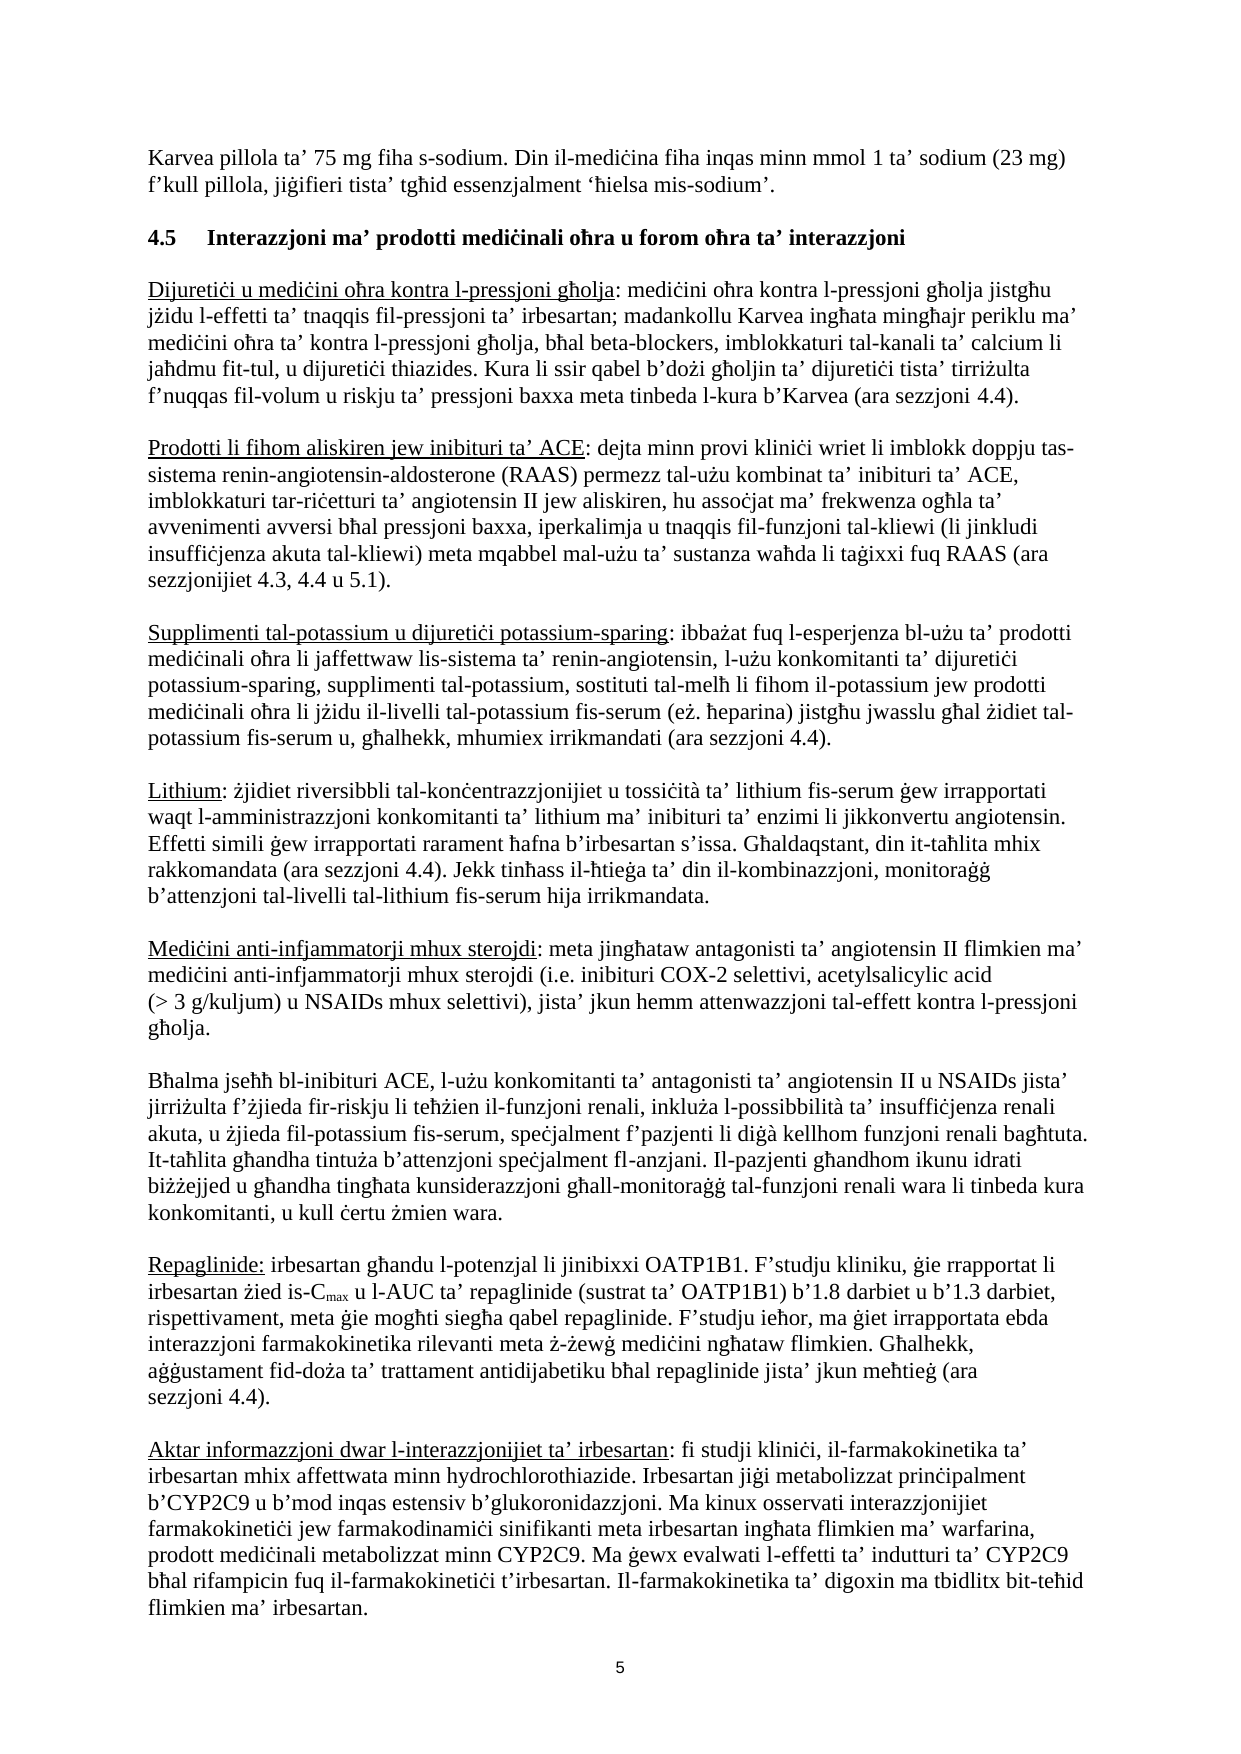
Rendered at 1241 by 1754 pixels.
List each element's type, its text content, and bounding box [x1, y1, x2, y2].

text Bħalma jseħħ bl-inibituri ACE, l-użu konkomitanti ta’ antagonisti ta’ angiotensin II u NSAIDs jista’ jirriżulta f’żjieda fir-riskju li teħżien il-funzjoni renali, inkluża l-possibbilità ta’ insuffiċjenza renali akuta, u żjieda fil-potassium fis-serum, speċjalment f’pazjenti li diġà kellhom funzjoni renali bagħtuta. It-taħlita għandha tintuża b’attenzjoni speċjalment fl-anzjani. Il-pazjenti għandhom ikunu idrati biżżejjed u għandha tingħata kunsiderazzjoni għall-monitoraġġ tal-funzjoni renali wara li tinbeda kura konkomitanti, u kull ċertu żmien wara. [148, 1067, 1093, 1225]
text Lithium: żjidiet riversibbli tal-konċentrazzjonijiet u tossiċità ta’ lithium fis-serum ġew irrapportati waqt l-amministrazzjoni konkomitanti ta’ lithium ma’ inibituri ta’ enzimi li jikkonvertu angiotensin. Effetti simili ġew irrapportati rarament ħafna b’irbesartan s’issa. Għaldaqstant, din it-taħlita mhix rakkomandata (ara sezzjoni 4.4). Jekk tinħass il-ħtieġa ta’ din il-kombinazzjoni, monitoraġġ b’attenzjoni tal-livelli tal-lithium fis-serum hija irrikmandata. [148, 777, 1093, 909]
text Supplimenti tal-potassium u dijuretiċi potassium-sparing: ibbażat fuq l-esperjenza bl-użu ta’ prodotti mediċinali oħra li jaffettwaw lis-sistema ta’ renin-angiotensin, l-użu konkomitanti ta’ dijuretiċi potassium-sparing, supplimenti tal-potassium, sostituti tal-melħ li fihom il-potassium jew prodotti mediċinali oħra li jżidu il-livelli tal-potassium fis-serum (eż. ħeparina) jistgħu jwasslu għal żidiet tal-potassium fis-serum u, għalhekk, mhumiex irrikmandati (ara sezzjoni 4.4). [148, 619, 1093, 751]
subtitle 4.5 Interazzjoni ma’ prodotti mediċinali oħra u forom oħra ta’ interazzjoni [148, 223, 1093, 250]
text Aktar informazzjoni dwar l-interazzjonijiet ta’ irbesartan: fi studji kliniċi, il-farmakokinetika ta’ irbesartan mhix affettwata minn hydrochlorothiazide. Irbesartan jiġi metabolizzat prinċipalment b’CYP2C9 u b’mod inqas estensiv b’glukoronidazzjoni. Ma kinux osservati interazzjonijiet farmakokinetiċi jew farmakodinamiċi sinifikanti meta irbesartan ingħata flimkien ma’ warfarina, prodott mediċinali metabolizzat minn CYP2C9. Ma ġewx evalwati l-effetti ta’ indutturi ta’ CYP2C9 bħal rifampicin fuq il-farmakokinetiċi t’irbesartan. Il-farmakokinetika ta’ digoxin ma tbidlitx bit-teħid flimkien ma’ irbesartan. [148, 1436, 1093, 1620]
text Prodotti li fihom aliskiren jew inibituri ta’ ACE: dejta minn provi kliniċi wriet li imblokk doppju tas-sistema renin-angiotensin-aldosterone (RAAS) permezz tal-użu kombinat ta’ inibituri ta’ ACE, imblokkaturi tar-riċetturi ta’ angiotensin II jew aliskiren, hu assoċjat ma’ frekwenza ogħla ta’ avvenimenti avversi bħal pressjoni baxxa, iperkalimja u tnaqqis fil-funzjoni tal-kliewi (li jinkludi insuffiċjenza akuta tal-kliewi) meta mqabbel mal-użu ta’ sustanza waħda li taġixxi fuq RAAS (ara sezzjonijiet 4.3, 4.4 u 5.1). [148, 434, 1093, 592]
text Mediċini anti-infjammatorji mhux sterojdi: meta jingħataw antagonisti ta’ angiotensin II flimkien ma’ mediċini anti-infjammatorji mhux sterojdi (i.e. inibituri COX-2 selettivi, acetylsalicylic acid (> 3 g/kuljum) u NSAIDs mhux selettivi), jista’ jkun hemm attenwazzjoni tal-effett kontra l-pressjoni għolja. [148, 935, 1093, 1041]
text Dijuretiċi u mediċini oħra kontra l-pressjoni għolja: mediċini oħra kontra l-pressjoni għolja jistgħu jżidu l-effetti ta’ tnaqqis fil-pressjoni ta’ irbesartan; madankollu Karvea ingħata mingħajr periklu ma’ mediċini oħra ta’ kontra l-pressjoni għolja, bħal beta-blockers, imblokkaturi tal-kanali ta’ calcium li jaħdmu fit-tul, u dijuretiċi thiazides. Kura li ssir qabel b’dożi għoljin ta’ dijuretiċi tista’ tirriżulta f’nuqqas fil-volum u riskju ta’ pressjoni baxxa meta tinbeda l-kura b’Karvea (ara sezzjoni 4.4). [148, 276, 1093, 408]
text Repaglinide: irbesartan għandu l-potenzjal li jinibixxi OATP1B1. F’studju kliniku, ġie rrapportat li irbesartan żied is-Cmax u l-AUC ta’ repaglinide (sustrat ta’ OATP1B1) b’1.8 darbiet u b’1.3 darbiet, rispettivament, meta ġie mogħti siegħa qabel repaglinide. F’studju ieħor, ma ġiet irrapportata ebda interazzjoni farmakokinetika rilevanti meta ż-żewġ mediċini ngħataw flimkien. Għalhekk, aġġustament fid-doża ta’ trattament antidijabetiku bħal repaglinide jista’ jkun meħtieġ (ara sezzjoni 4.4). [148, 1251, 1093, 1409]
text Karvea pillola ta’ 75 mg fiha s-sodium. Din il-mediċina fiha inqas minn mmol 1 ta’ sodium (23 mg) f’kull pillola, jiġifieri tista’ tgħid essenzjalment ‘ħielsa mis-sodium’. [148, 144, 1093, 197]
